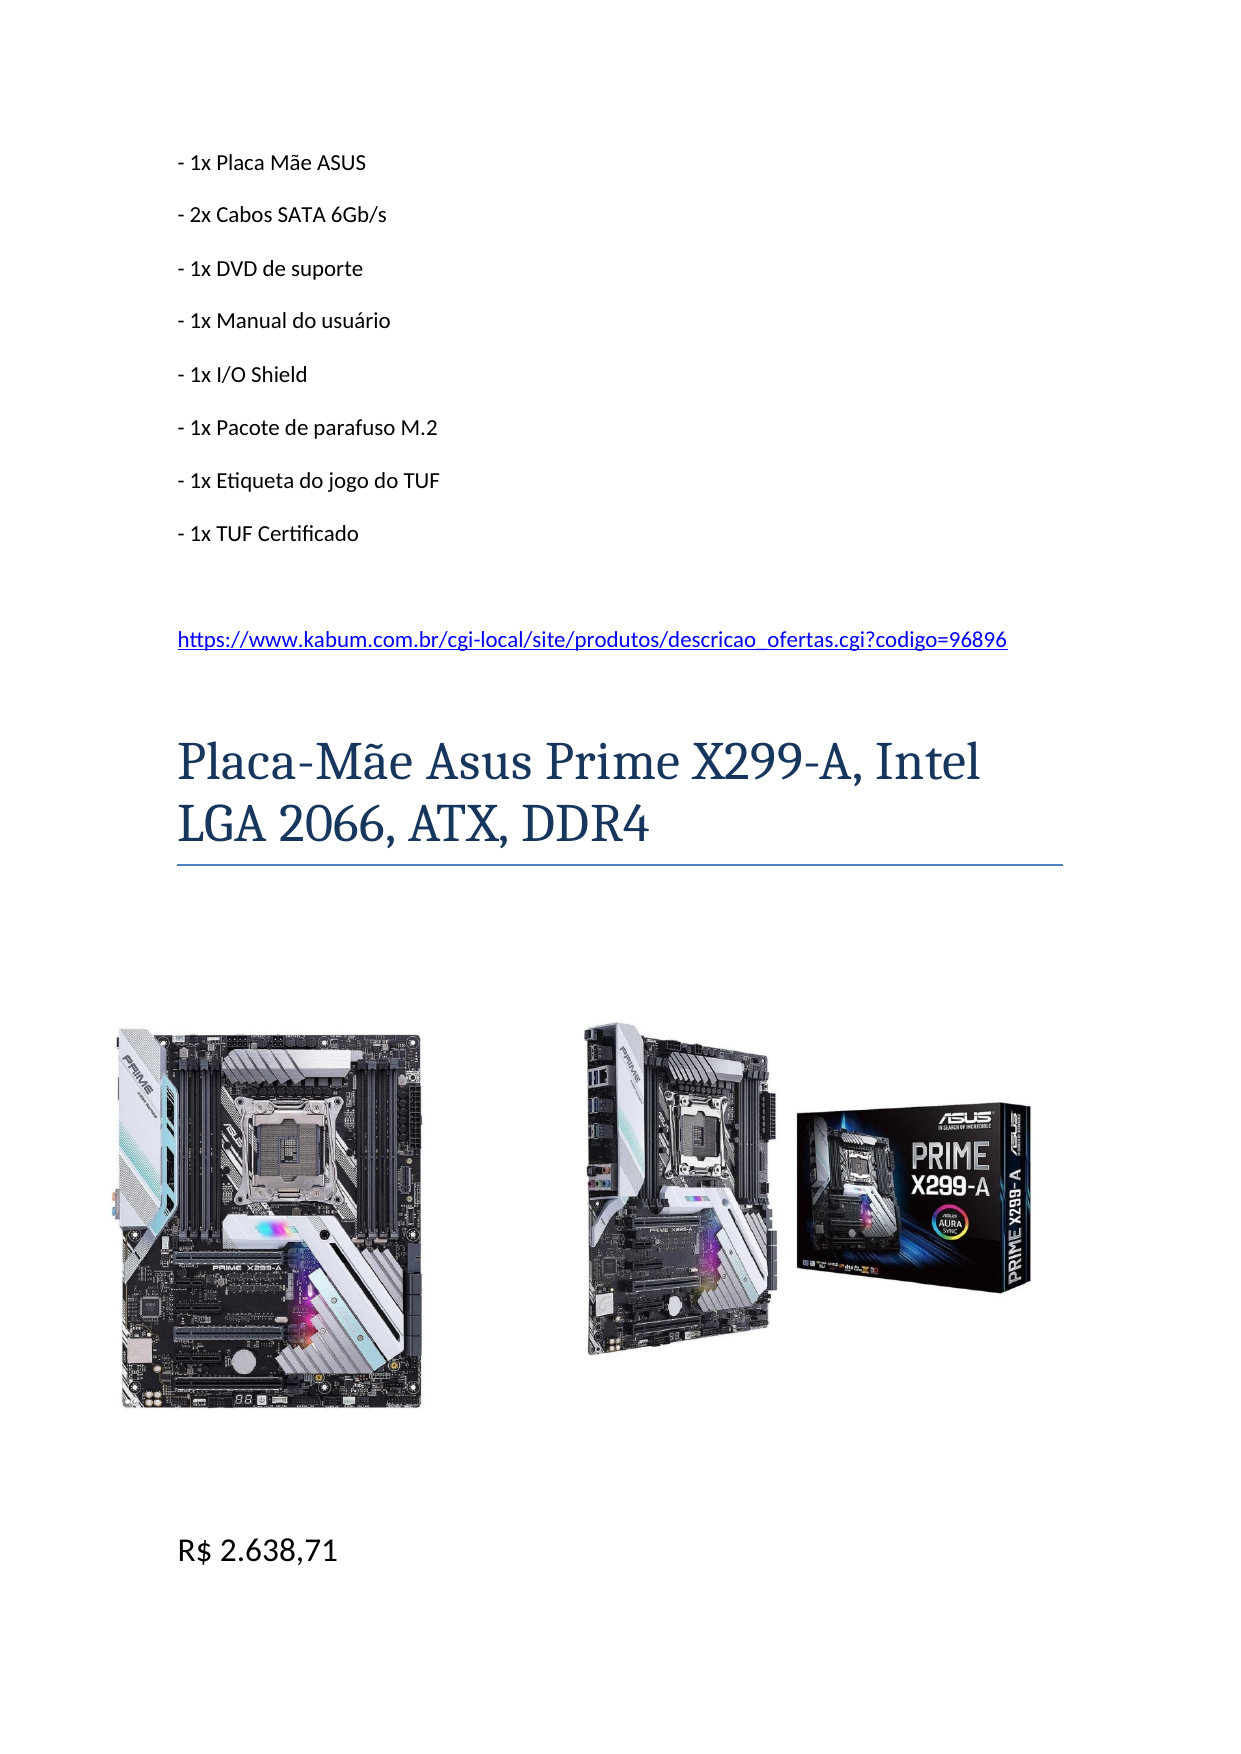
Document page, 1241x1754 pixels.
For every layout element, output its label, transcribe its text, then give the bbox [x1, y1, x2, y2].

text - 1x TUF Certificado [177, 519, 1063, 547]
picture [583, 974, 1033, 1423]
text https://www.kabum.com.br/cgi-local/site/produtos/descricao_ofertas.cgi?codigo=96896 [177, 625, 1063, 653]
text - 1x Manual do usuário [177, 307, 1063, 335]
text - 1x DVD de suporte [177, 254, 1063, 282]
text - 1x I/O Shield [177, 360, 1063, 388]
title Placa-Mãe Asus Prime X299-A, Intel LGA 2066, ATX, DDR4 [177, 731, 1063, 864]
text - 1x Pacote de parafuso M.2 [177, 413, 1063, 441]
picture [76, 1026, 463, 1412]
text - 1x Placa Mãe ASUS [177, 148, 1063, 176]
text R$ 2.638,71 [177, 1529, 1063, 1570]
text - 2x Cabos SATA 6Gb/s [177, 201, 1063, 229]
text - 1x Etiqueta do jogo do TUF [177, 466, 1063, 494]
